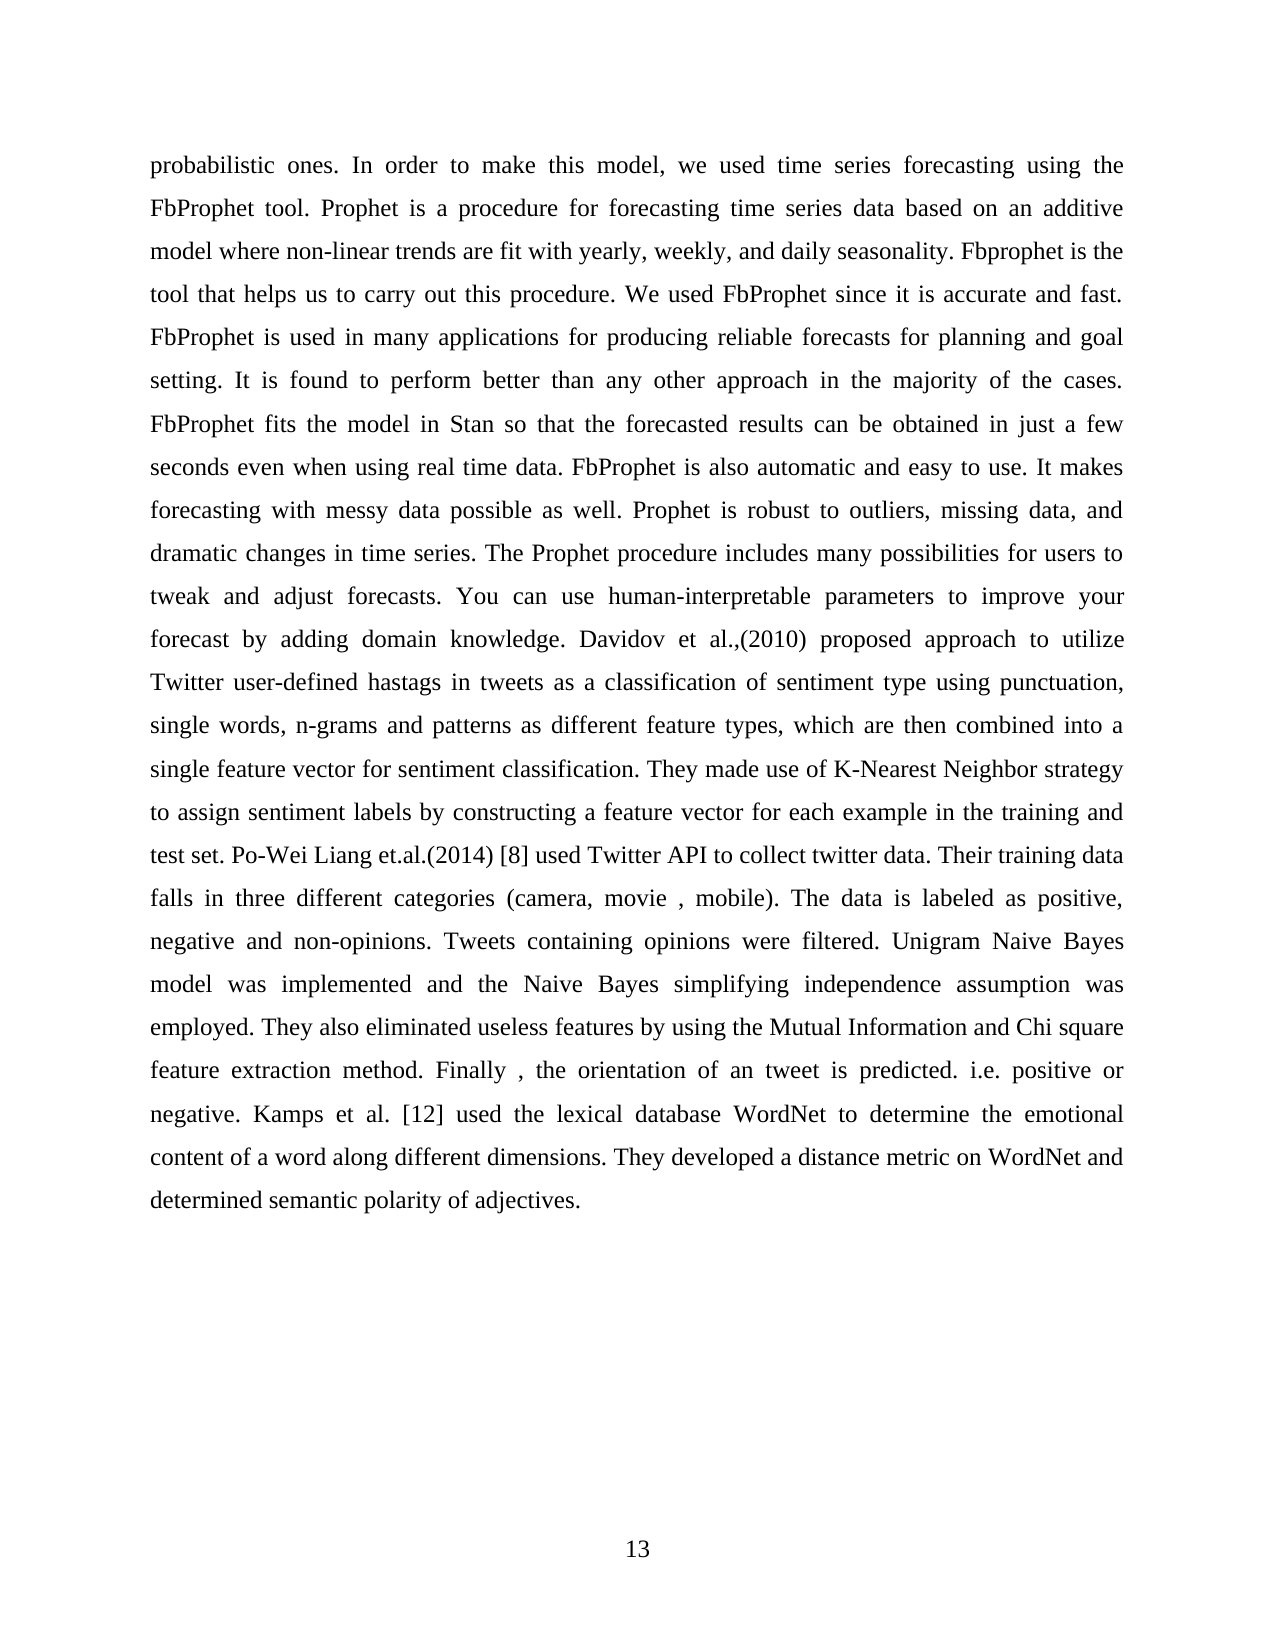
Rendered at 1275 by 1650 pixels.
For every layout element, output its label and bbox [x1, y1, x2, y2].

text [150, 150, 1125, 1214]
